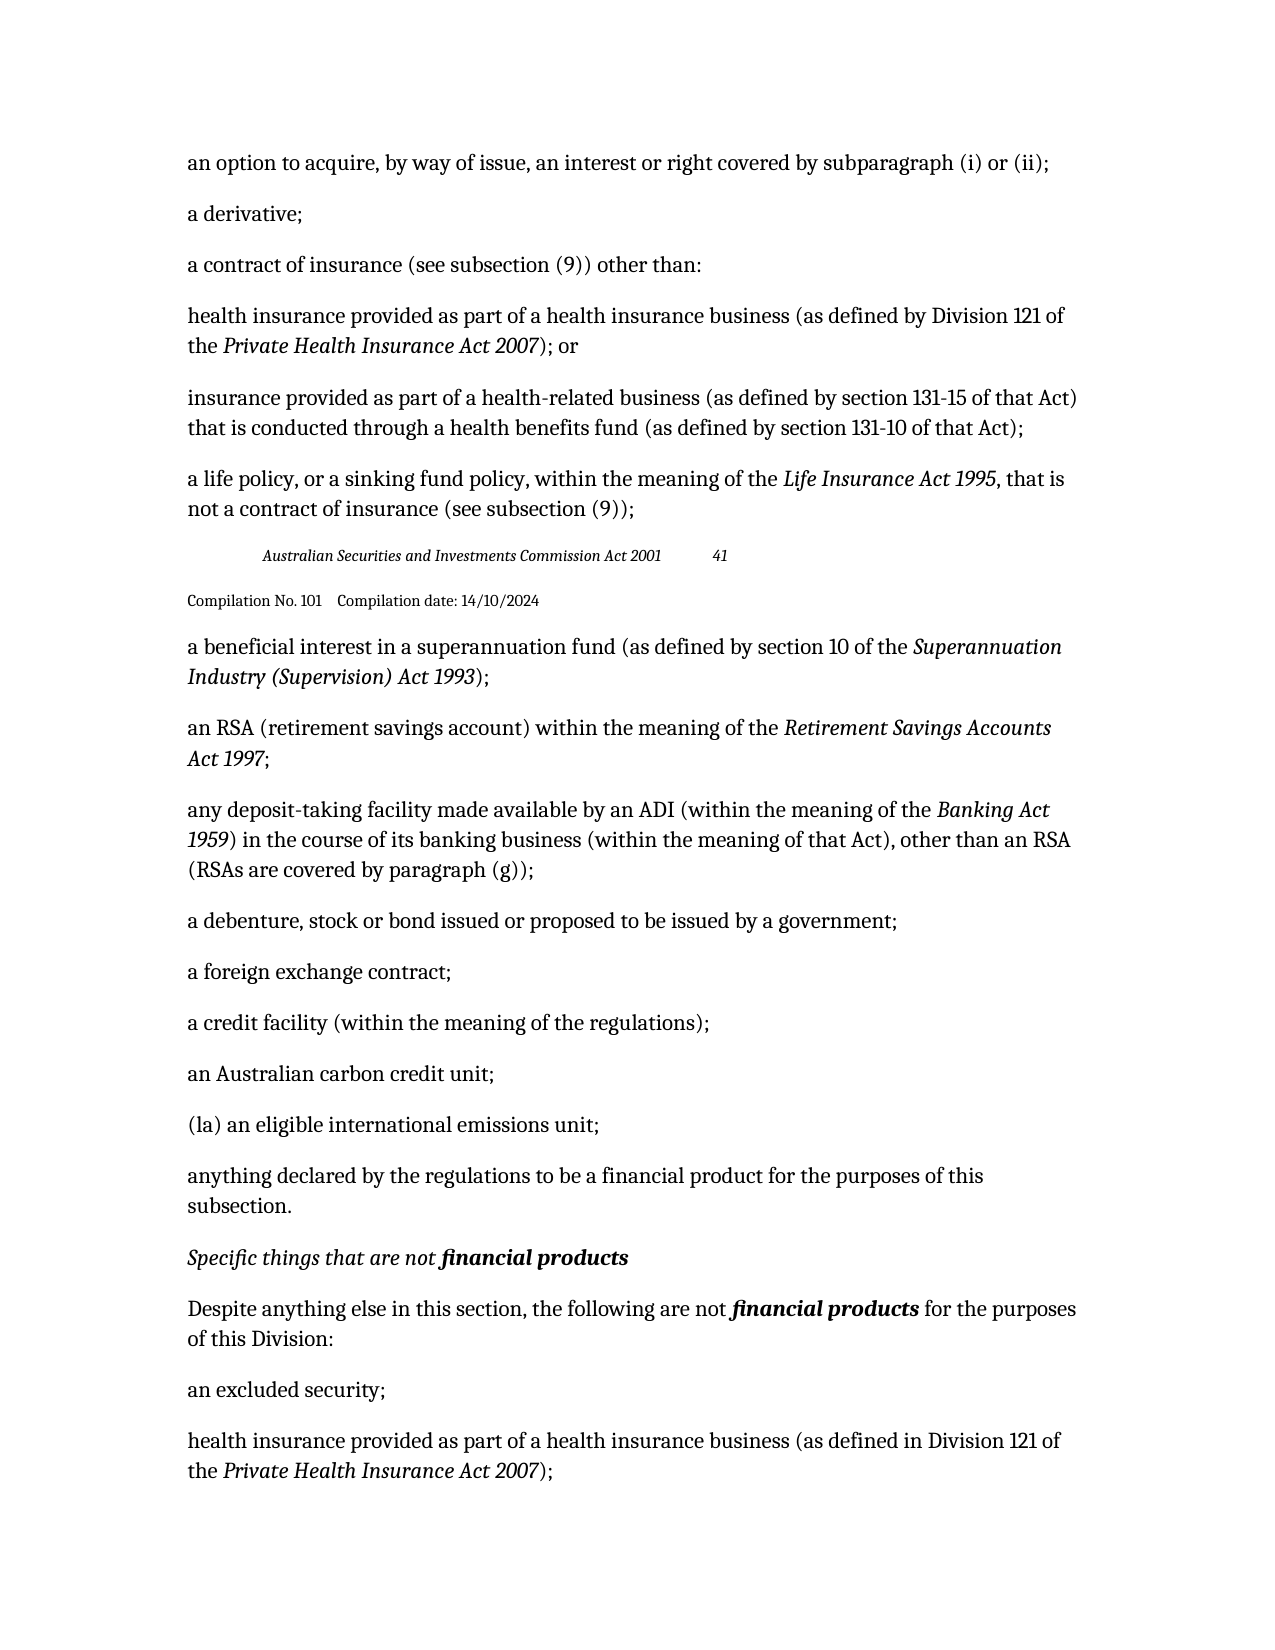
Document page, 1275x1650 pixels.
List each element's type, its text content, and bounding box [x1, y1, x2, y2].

text a derivative; [187, 201, 1087, 227]
text a debenture, stock or bond issued or proposed to be issued by a government; [187, 908, 1087, 934]
text a credit facility (within the meaning of the regulations); [187, 1010, 1087, 1036]
text an RSA (retirement savings account) within the meaning of the Retirement Savings Accounts Act 1997; [187, 715, 1087, 772]
text a life policy, or a sinking fund policy, within the meaning of the Life Insurance Act 1995, that is not a contract of insurance (see subsection (9)); [187, 466, 1087, 522]
text (la) an eligible international emissions unit; [187, 1112, 1087, 1138]
text a contract of insurance (see subsection (9)) other than: [187, 252, 1087, 278]
text an Australian carbon credit unit; [187, 1061, 1087, 1087]
text an excluded security; [187, 1377, 1087, 1403]
text Compilation No. 101 Compilation date: 14/10/2024 [187, 591, 1087, 610]
text an option to acquire, by way of issue, an interest or right covered by subparagraph (i) or (ii); [187, 150, 1087, 176]
text insurance provided as part of a health-related business (as defined by section 131-15 of that Act) that is conducted through a health benefits fund (as defined by section 131-10 of that Act); [187, 384, 1087, 441]
text a beneficial interest in a superannuation fund (as defined by section 10 of the Superannuation Industry (Supervision) Act 1993); [187, 634, 1087, 690]
text any deposit-taking facility made available by an ADI (within the meaning of the Banking Act 1959) in the course of its banking business (within the meaning of that Act), other than an RSA (RSAs are covered by paragraph (g)); [187, 796, 1087, 883]
text Despite anything else in this section, the following are not financial products for the purposes of this Division: [187, 1295, 1087, 1352]
text anything declared by the regulations to be a financial product for the purposes of this subsection. [187, 1163, 1087, 1219]
text Australian Securities and Investments Commission Act 2001 41 [187, 547, 1087, 566]
text a foreign exchange contract; [187, 959, 1087, 985]
text health insurance provided as part of a health insurance business (as defined in Division 121 of the Private Health Insurance Act 2007); [187, 1428, 1087, 1484]
text Specific things that are not financial products [187, 1244, 1087, 1271]
text health insurance provided as part of a health insurance business (as defined by Division 121 of the Private Health Insurance Act 2007); or [187, 303, 1087, 360]
